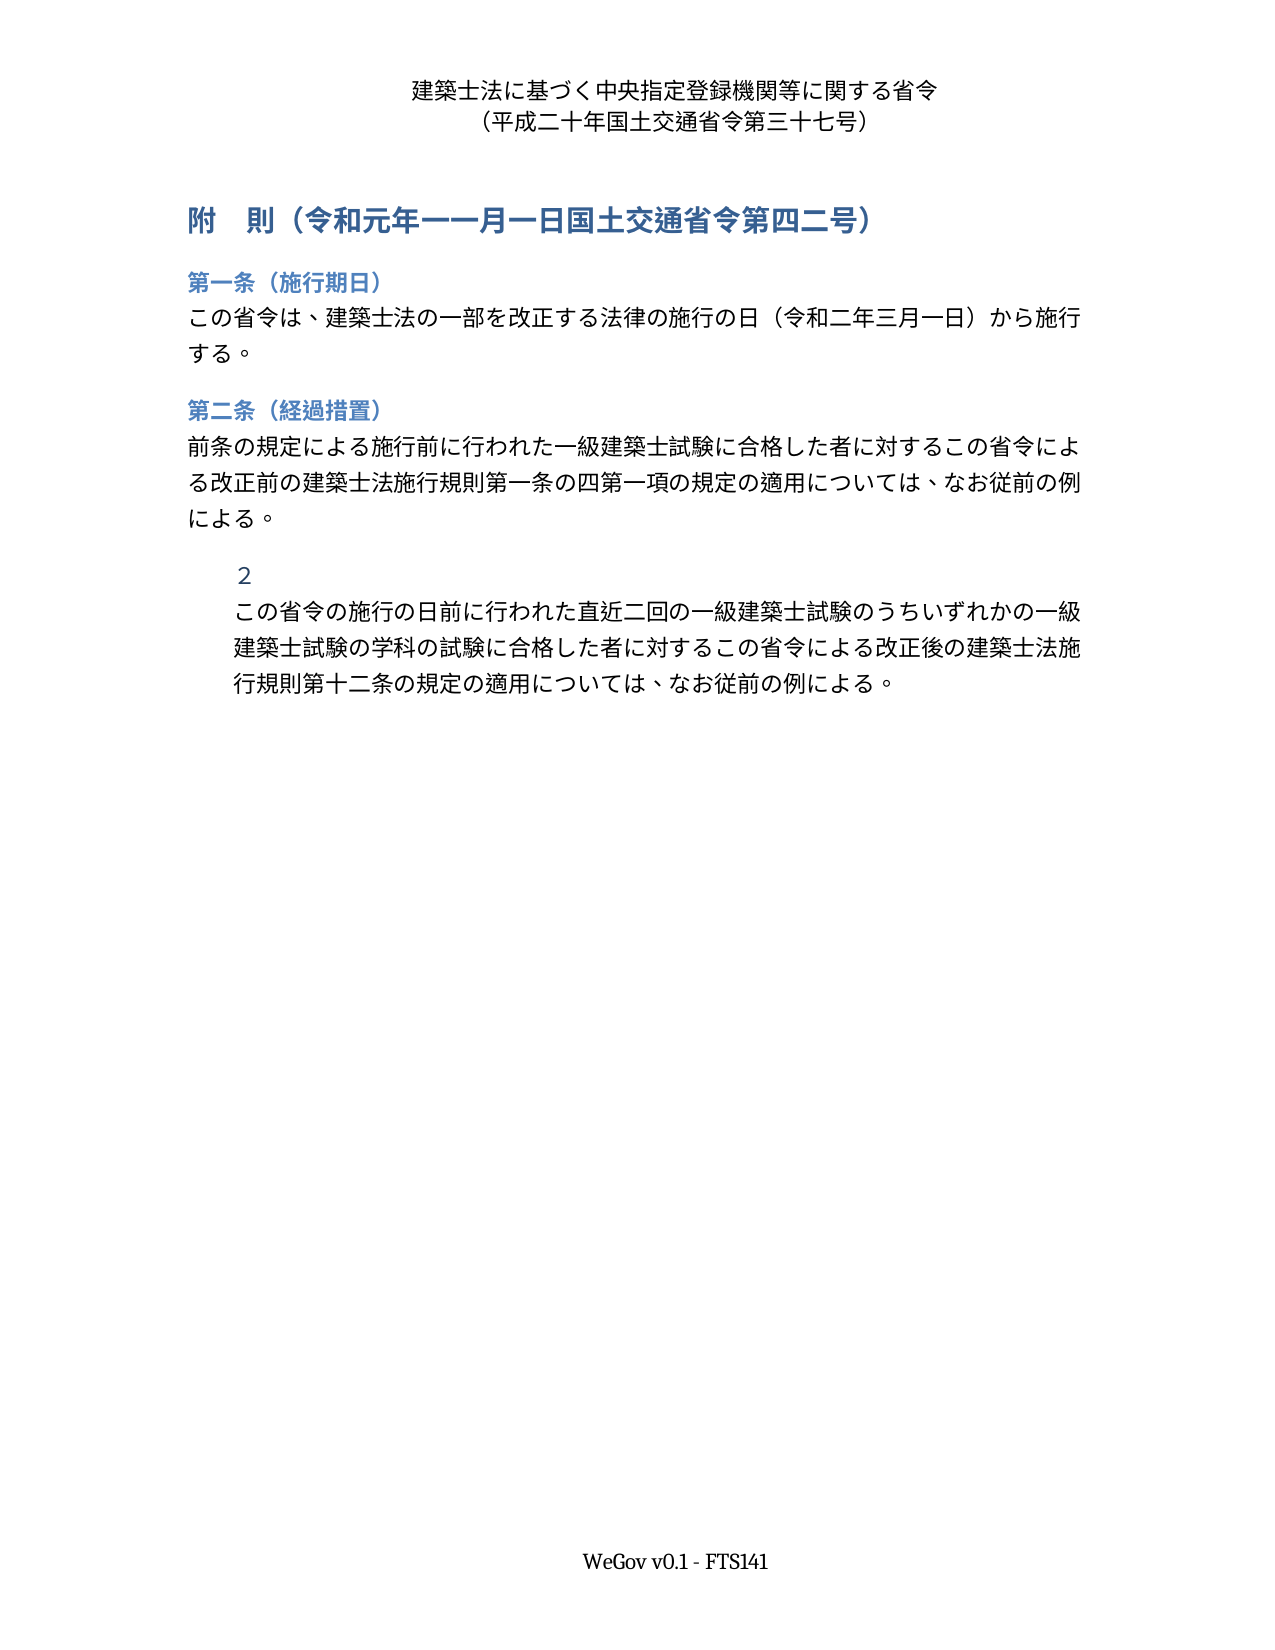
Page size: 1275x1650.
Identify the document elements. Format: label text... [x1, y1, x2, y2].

subtitle 第一条（施行期日） [187, 266, 1087, 298]
subtitle 第二条（経過措置） [187, 395, 1087, 426]
text この省令は、建築士法の一部を改正する法律の施行の日（令和二年三月一日）から施行する。 [187, 302, 1087, 369]
subtitle ２ [233, 560, 1087, 591]
text この省令の施行の日前に行われた直近二回の一級建築士試験のうちいずれかの一級建築士試験の学科の試験に合格した者に対するこの省令による改正後の建築士法施行規則第十二条の規定の適用については、なお従前の例による。 [233, 596, 1087, 699]
text 前条の規定による施行前に行われた一級建築士試験に合格した者に対するこの省令による改正前の建築士法施行規則第一条の四第一項の規定の適用については、なお従前の例による。 [187, 431, 1087, 534]
subtitle 附 則（令和元年一一月一日国土交通省令第四二号） [187, 200, 1087, 240]
